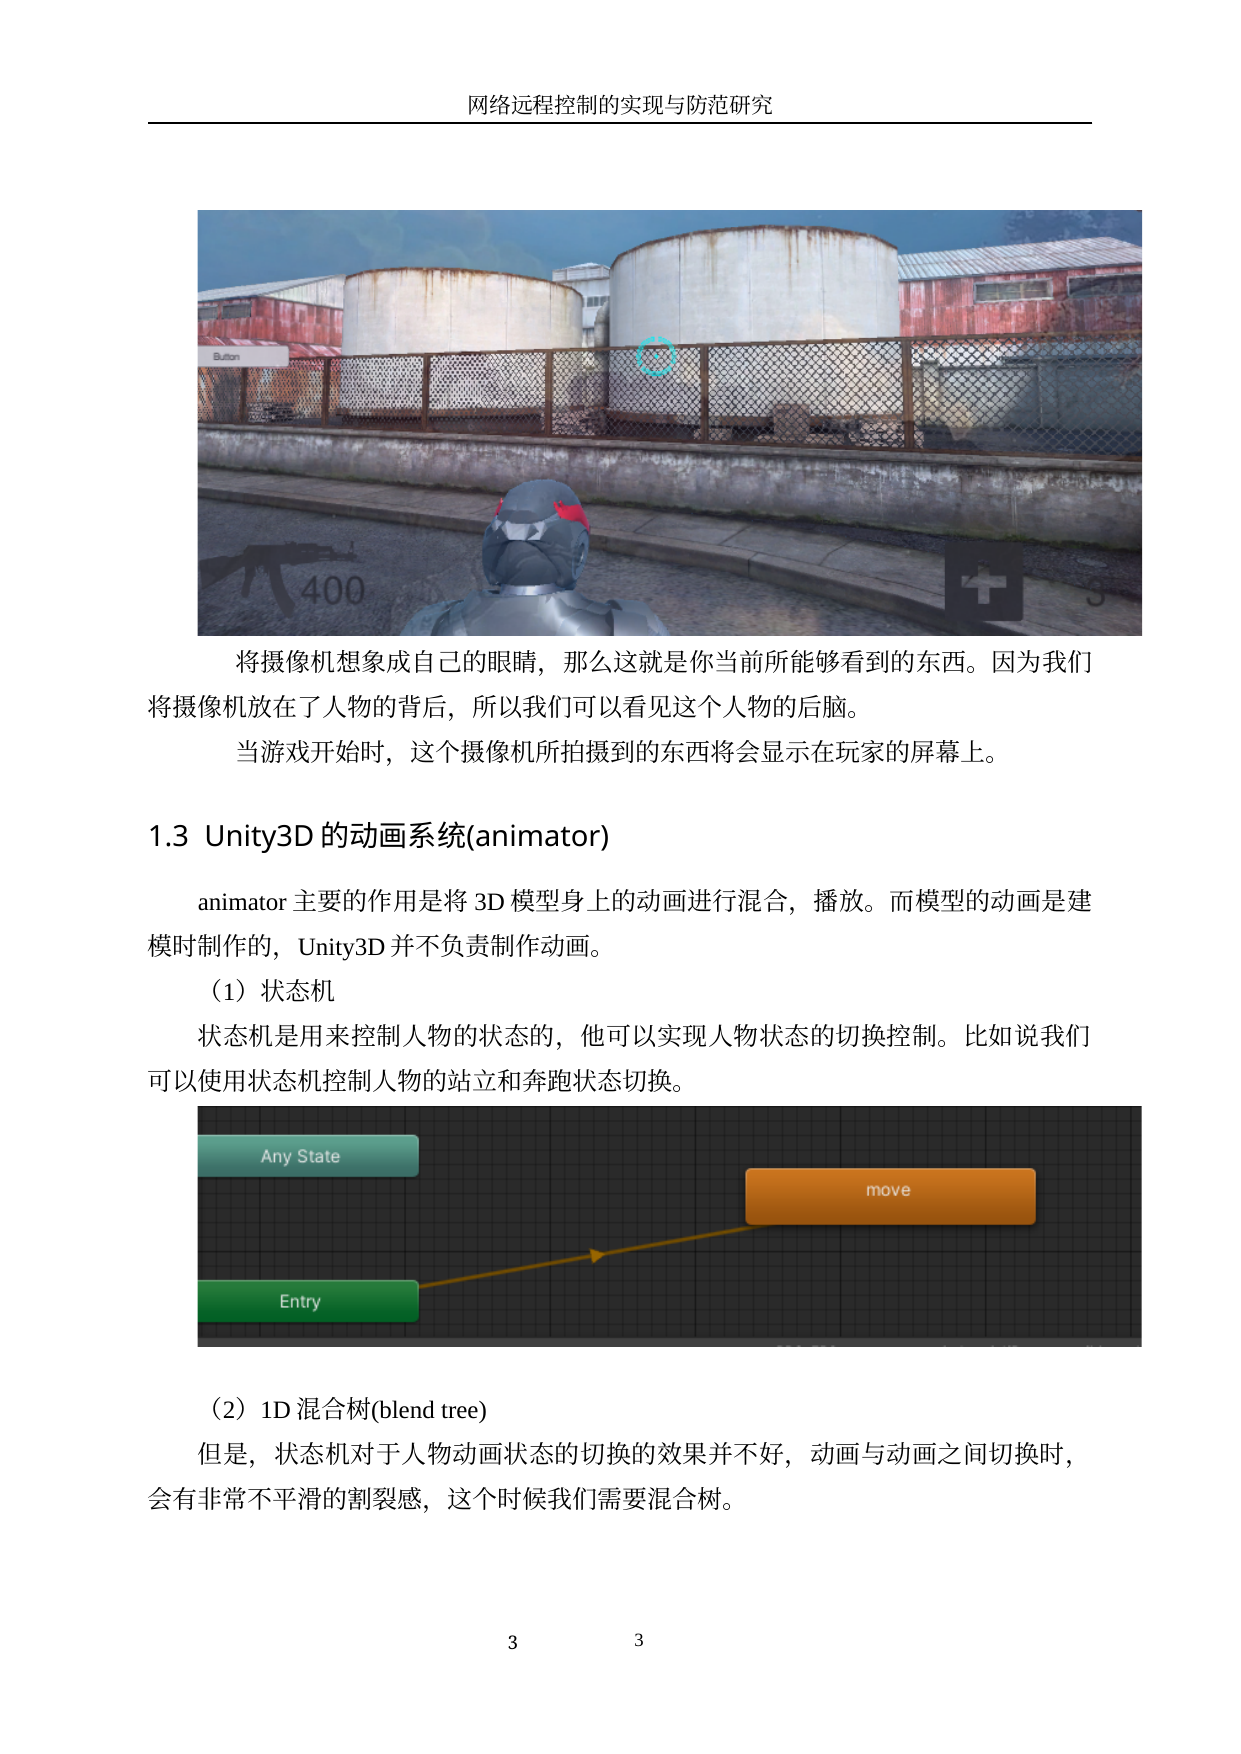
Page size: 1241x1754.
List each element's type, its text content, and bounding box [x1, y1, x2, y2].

text 将摄像机想象成自己的眼睛，那么这就是你当前所能够看到的东西。因为我们将摄像机放在了人物的背后，所以我们可以看见这个人物的后脑。 [148, 642, 1092, 723]
text 状态机是用来控制人物的状态的，他可以实现人物状态的切换控制。比如说我们可以使用状态机控制人物的站立和奔跑状态切换。 [148, 1016, 1092, 1097]
text （1）状态机 [148, 972, 1092, 1007]
picture [197, 210, 1143, 636]
text （2）1D混合树(blend tree) [148, 1390, 1092, 1426]
picture [197, 1106, 1142, 1347]
text animator主要的作用是将3D模型身上的动画进行混合，播放。而模型的动画是建模时制作的，Unity3D并不负责制作动画。 [148, 882, 1092, 963]
text 但是，状态机对于人物动画状态的切换的效果并不好，动画与动画之间切换时，会有非常不平滑的割裂感，这个时候我们需要混合树。 [148, 1435, 1092, 1516]
text 当游戏开始时，这个摄像机所拍摄到的东西将会显示在玩家的屏幕上。 [148, 732, 1092, 768]
text 1.3 Unity3D的动画系统(animator) [148, 813, 1092, 855]
